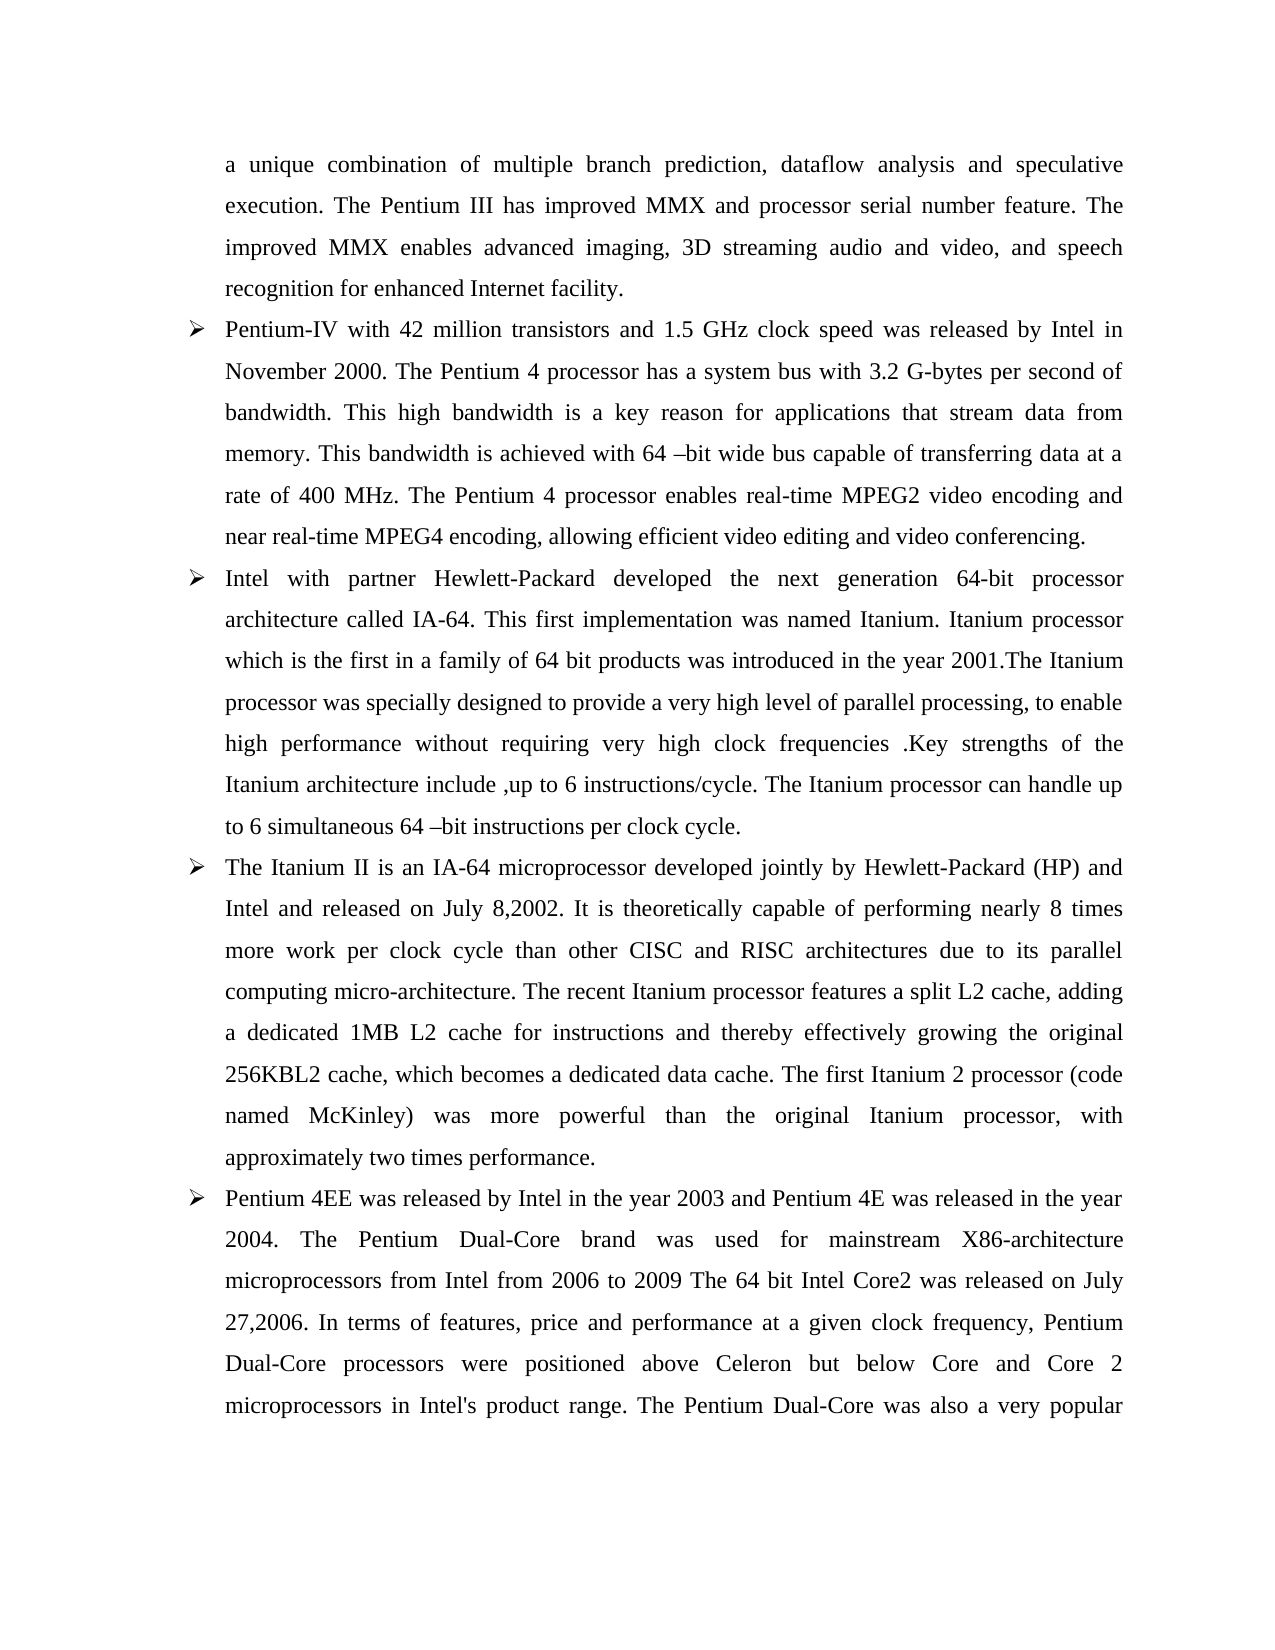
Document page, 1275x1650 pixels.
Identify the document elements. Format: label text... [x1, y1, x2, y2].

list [187, 1184, 1125, 1418]
list The Itanium II is an IA-64 microprocessor developed jointly by Hewlett-Packard (HP) and Intel and released on July 8,2002. It is theoretically capable of performing nearly 8 times more work per clock cycle than other CISC and RISC architectures due to its parallel computing micro-architecture. The recent Itanium processor features a split L2 cache, adding a dedicated 1MB L2 cache for instructions and thereby effectively growing the original 256KBL2 cache, which becomes a dedicated data cache. The first Itanium 2 processor (code named McKinley) was more powerful than the original Itanium processor, with approximately two times performance. [187, 853, 1125, 1170]
list Intel with partner Hewlett-Packard developed the next generation 64-bit processor architecture called IA-64. This first implementation was named Itanium. Itanium processor which is the first in a family of 64 bit products was introduced in the year 2001.The Itanium processor was specially designed to provide a very high level of parallel processing, to enable high performance without requiring very high clock frequencies .Key strengths of the Itanium architecture include ,up to 6 instructions/cycle. The Itanium processor can handle up to 6 simultaneous 64 –bit instructions per clock cycle. [187, 563, 1125, 839]
list Pentium-IV with 42 million transistors and 1.5 GHz clock speed was released by Intel in November 2000. The Pentium 4 processor has a system bus with 3.2 G-bytes per second of bandwidth. This high bandwidth is a key reason for applications that stream data from memory. This bandwidth is achieved with 64 –bit wide bus capable of transferring data at a rate of 400 MHz. The Pentium 4 processor enables real-time MPEG2 video encoding and near real-time MPEG4 encoding, allowing efficient video editing and video conferencing. [187, 315, 1125, 550]
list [187, 150, 1125, 302]
